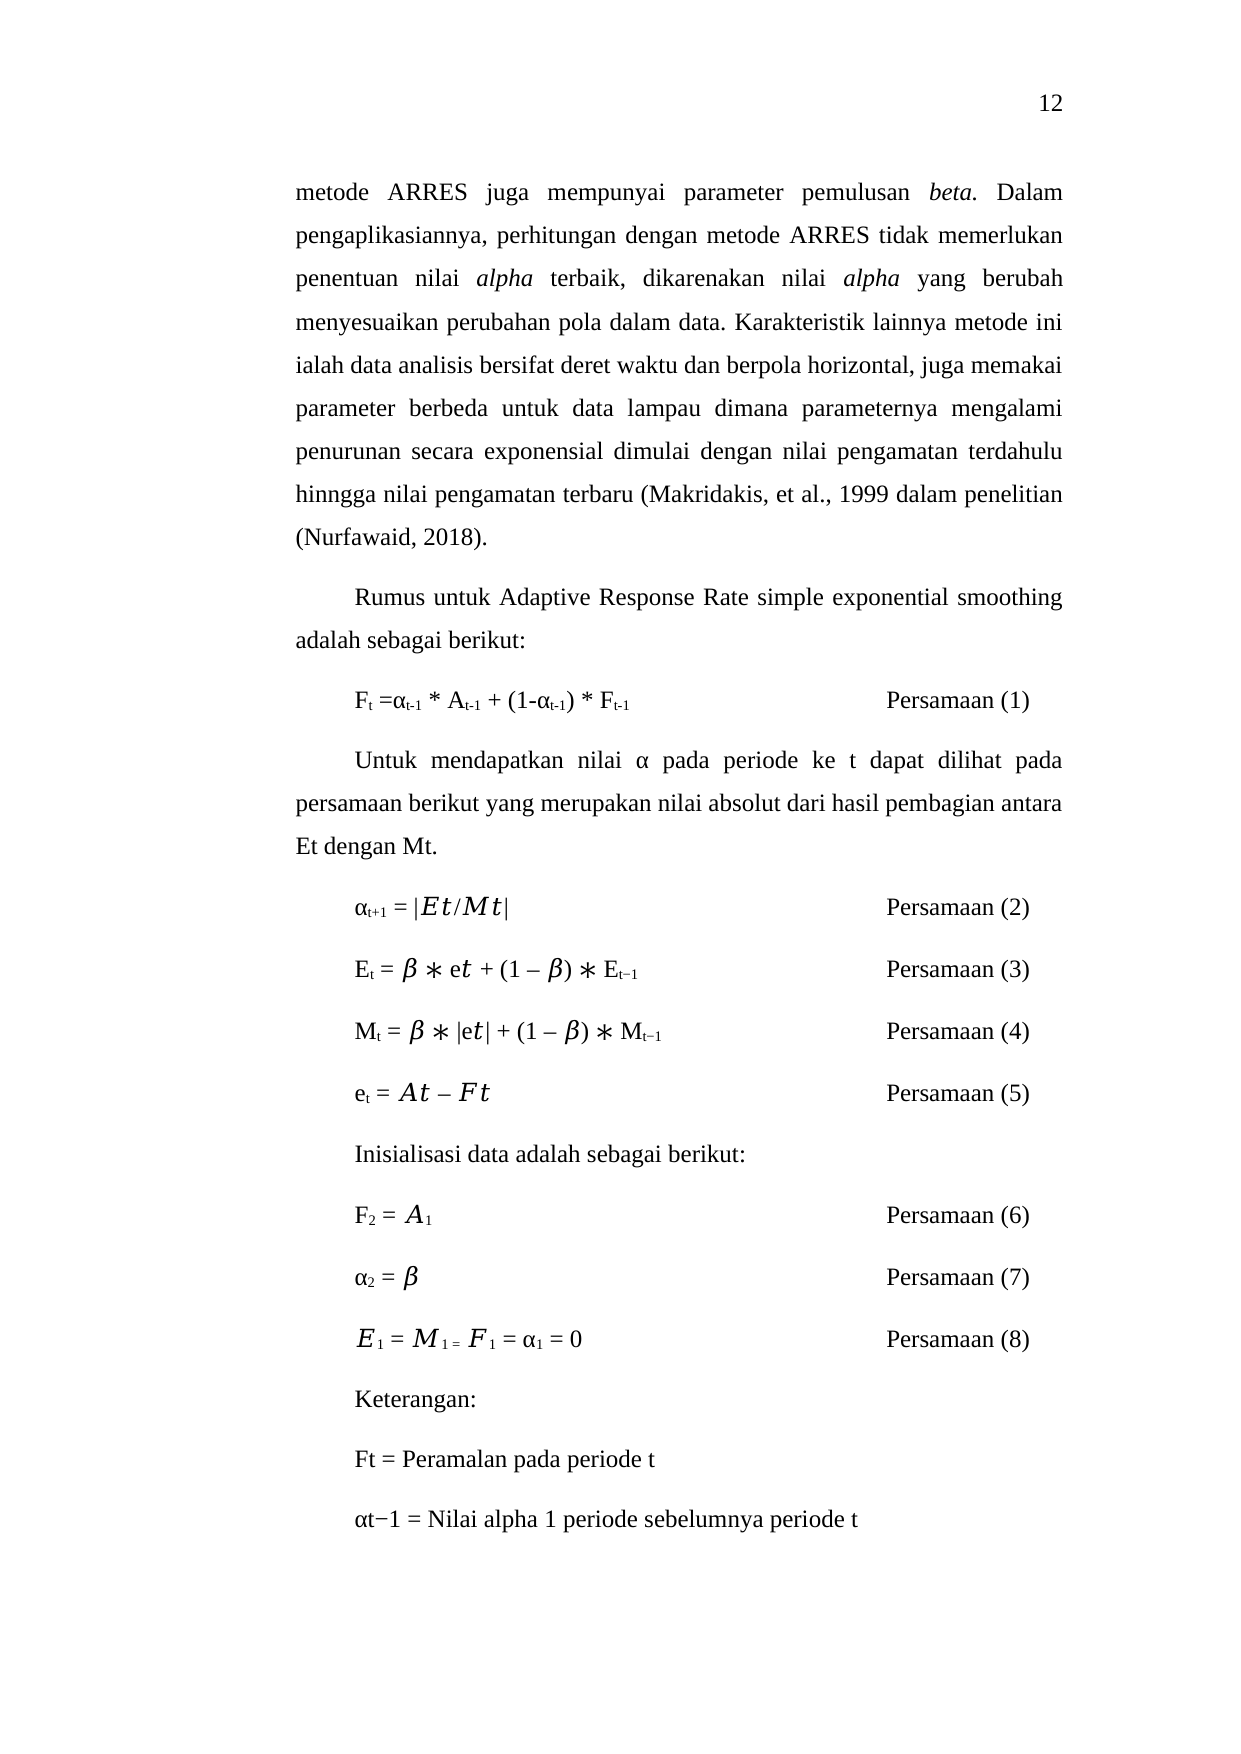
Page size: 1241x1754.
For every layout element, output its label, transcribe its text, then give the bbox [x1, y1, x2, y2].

text Keterangan: [295, 1384, 1063, 1413]
text αt−1 = Nilai alpha 1 periode sebelumnya periode t [295, 1504, 1063, 1533]
text Untuk mendapatkan nilai α pada periode ke t dapat dilihat pada persamaan berikut yang merupakan nilai absolut dari hasil pembagian antara Et dengan Mt. [295, 745, 1063, 860]
text Mt = 𝛽 ∗ |е𝑡| + (1 – 𝛽) ∗ Mt−1 Persamaan (4) [295, 1015, 1063, 1045]
text Ft = Peramalan pada periode t [295, 1444, 1063, 1473]
text Rumus untuk Adaptive Response Rate simple exponential smoothing adalah sebagai berikut: [295, 582, 1063, 654]
text αt+1 = |𝐸𝑡/𝑀𝑡| Persamaan (2) [295, 891, 1063, 921]
text F2 = 𝐴1 Persamaan (6) [295, 1198, 1063, 1229]
text Ft =αt-1 * At-1 + (1-αt-1) * Ft-1 Persamaan (1) [295, 685, 1063, 714]
text et = 𝐴𝑡 – 𝐹𝑡 Persamaan (5) [295, 1077, 1063, 1107]
text Et = 𝛽 ∗ е𝑡 + (1 – 𝛽) ∗ Et−1 Persamaan (3) [295, 953, 1063, 983]
text 𝐸1 = 𝑀1 = 𝐹1 = α1 = 0 Persamaan (8) [295, 1322, 1063, 1353]
text α2 = 𝛽 Persamaan (7) [295, 1260, 1063, 1291]
text Inisialisasi data adalah sebagai berikut: [295, 1139, 1063, 1167]
